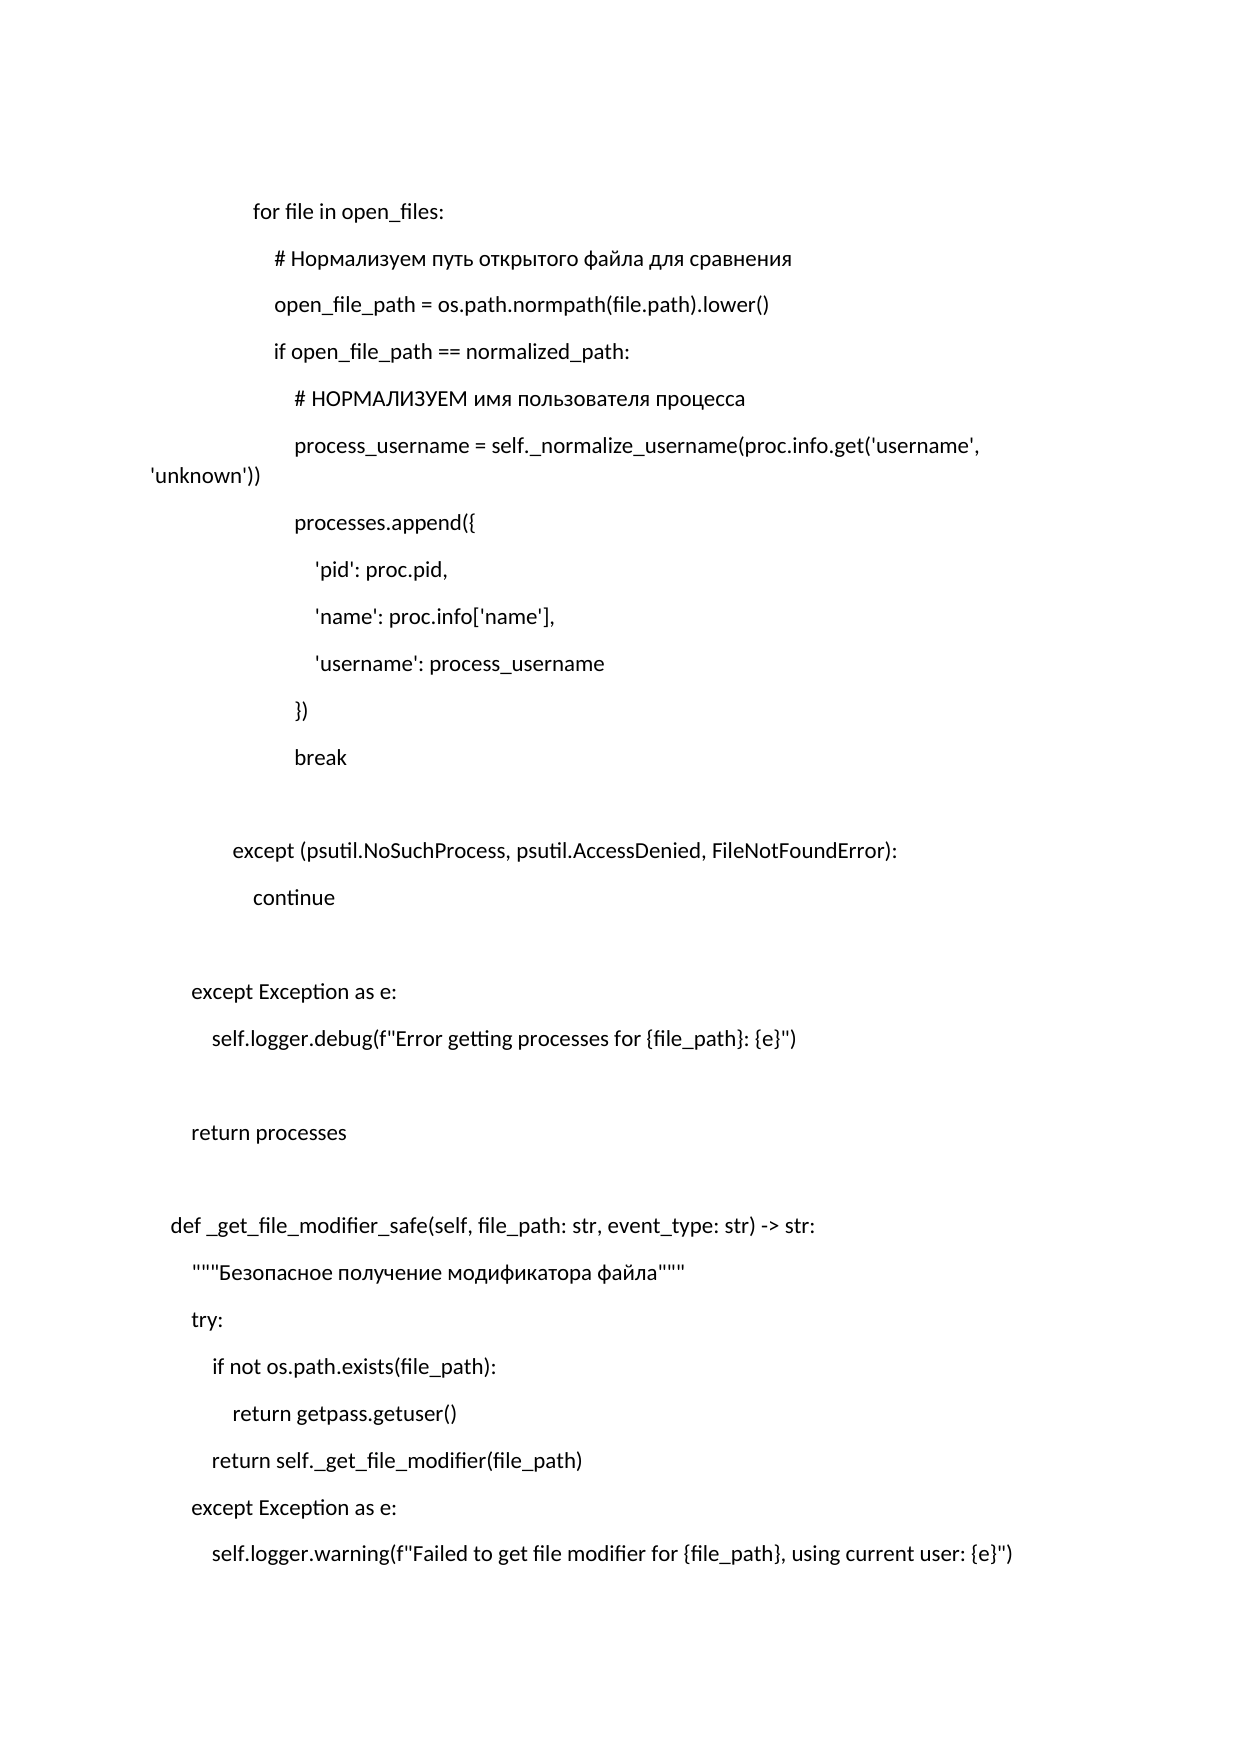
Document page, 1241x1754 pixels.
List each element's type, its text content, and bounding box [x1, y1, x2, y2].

text try: [150, 1305, 1090, 1333]
text 'name': proc.info['name'], [150, 602, 1090, 630]
text except Exception as e: [150, 1493, 1090, 1521]
text self.logger.warning(f"Failed to get file modifier for {file_path}, using current user: {e}") [150, 1539, 1090, 1568]
text self.logger.debug(f"Error getting processes for {file_path}: {e}") [150, 1024, 1090, 1052]
text """Безопасное получение модификатора файла""" [150, 1258, 1090, 1286]
text except (psutil.NoSuchProcess, psutil.AccessDenied, FileNotFoundError): [150, 836, 1090, 864]
text continue [150, 883, 1090, 911]
text return processes [150, 1118, 1090, 1146]
text }) [150, 696, 1090, 724]
text if open_file_path == normalized_path: [150, 337, 1090, 366]
text return self._get_file_modifier(file_path) [150, 1446, 1090, 1474]
text return getpass.getuser() [150, 1399, 1090, 1427]
text if not os.path.exists(file_path): [150, 1352, 1090, 1380]
text # Нормализуем путь открытого файла для сравнения [150, 244, 1090, 272]
text # НОРМАЛИЗУЕМ имя пользователя процесса [150, 384, 1090, 412]
text for file in open_files: [150, 197, 1090, 225]
text processes.append({ [150, 508, 1090, 536]
text 'username': process_username [150, 649, 1090, 677]
text break [150, 743, 1090, 771]
text open_file_path = os.path.normpath(file.path).lower() [150, 291, 1090, 319]
text except Exception as e: [150, 977, 1090, 1005]
text process_username = self._normalize_username(proc.info.get('username', 'unknown')) [150, 431, 1090, 489]
text def _get_file_modifier_safe(self, file_path: str, event_type: str) -> str: [150, 1211, 1090, 1239]
text 'pid': proc.pid, [150, 555, 1090, 583]
